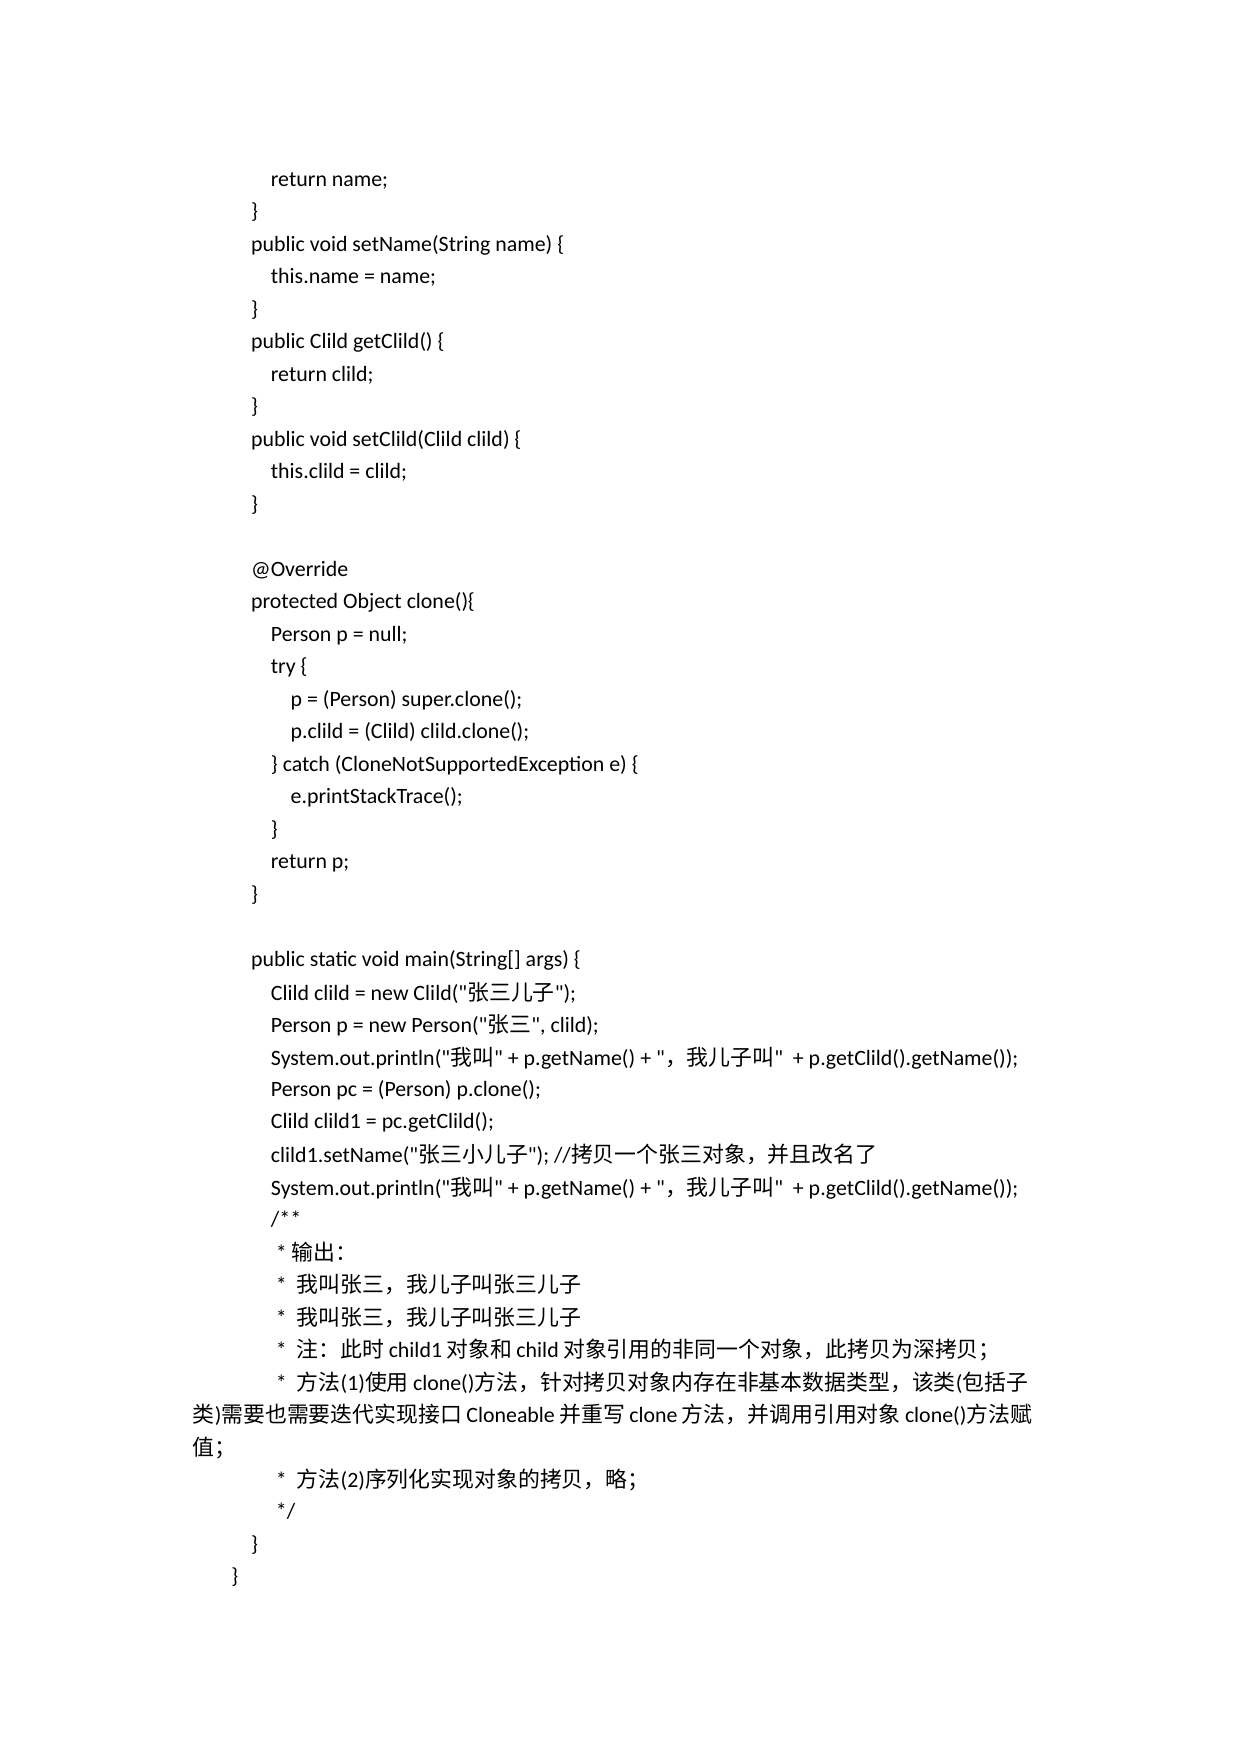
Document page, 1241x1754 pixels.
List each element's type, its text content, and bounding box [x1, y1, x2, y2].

text } [193, 292, 1053, 324]
text this.clild = clild; [193, 454, 1053, 487]
text return name; [193, 162, 1053, 194]
text } [193, 487, 1053, 519]
text public Clild getClild() { [193, 324, 1053, 357]
text p = (Person) super.clone(); [193, 682, 1053, 714]
text * 我叫张三，我儿子叫张三儿子 [193, 1299, 1053, 1332]
text System.out.println("我叫" + p.getName() + "，我儿子叫" + p.getClild().getName()); [193, 1169, 1053, 1202]
text * 输出： [193, 1234, 1053, 1267]
text e.printStackTrace(); [193, 779, 1053, 812]
text * 我叫张三，我儿子叫张三儿子 [193, 1267, 1053, 1299]
text return clild; [193, 357, 1053, 389]
text p.clild = (Clild) clild.clone(); [193, 714, 1053, 747]
text System.out.println("我叫" + p.getName() + "，我儿子叫" + p.getClild().getName()); [193, 1039, 1053, 1072]
text @Override [193, 552, 1053, 584]
text Person p = null; [193, 617, 1053, 649]
text public void setName(String name) { [193, 227, 1053, 259]
text } [193, 1559, 1053, 1592]
text Person pc = (Person) p.clone(); [193, 1072, 1053, 1104]
text * 方法(2)序列化实现对象的拷贝，略； [193, 1462, 1053, 1494]
text public static void main(String[] args) { [193, 942, 1053, 974]
text Person p = new Person("张三", clild); [193, 1007, 1053, 1039]
text public void setClild(Clild clild) { [193, 422, 1053, 454]
text } catch (CloneNotSupportedException e) { [193, 747, 1053, 779]
text } [193, 877, 1053, 909]
text return p; [193, 844, 1053, 877]
text protected Object clone(){ [193, 584, 1053, 617]
text Clild clild1 = pc.getClild(); [193, 1104, 1053, 1137]
text } [193, 194, 1053, 227]
text * 方法(1)使用clone()方法，针对拷贝对象内存在非基本数据类型，该类(包括子类)需要也需要迭代实现接口Cloneable并重写clone方法，并调用引用对象clone()方法赋值； [193, 1364, 1053, 1462]
text } [193, 1527, 1053, 1559]
text Clild clild = new Clild("张三儿子"); [193, 974, 1053, 1007]
text * 注：此时child1对象和child对象引用的非同一个对象，此拷贝为深拷贝； [193, 1332, 1053, 1364]
text /** [193, 1202, 1053, 1234]
text this.name = name; [193, 259, 1053, 292]
text try { [193, 649, 1053, 682]
text } [193, 812, 1053, 844]
text clild1.setName("张三小儿子"); //拷贝一个张三对象，并且改名了 [193, 1137, 1053, 1169]
text } [193, 389, 1053, 422]
text */ [193, 1494, 1053, 1527]
